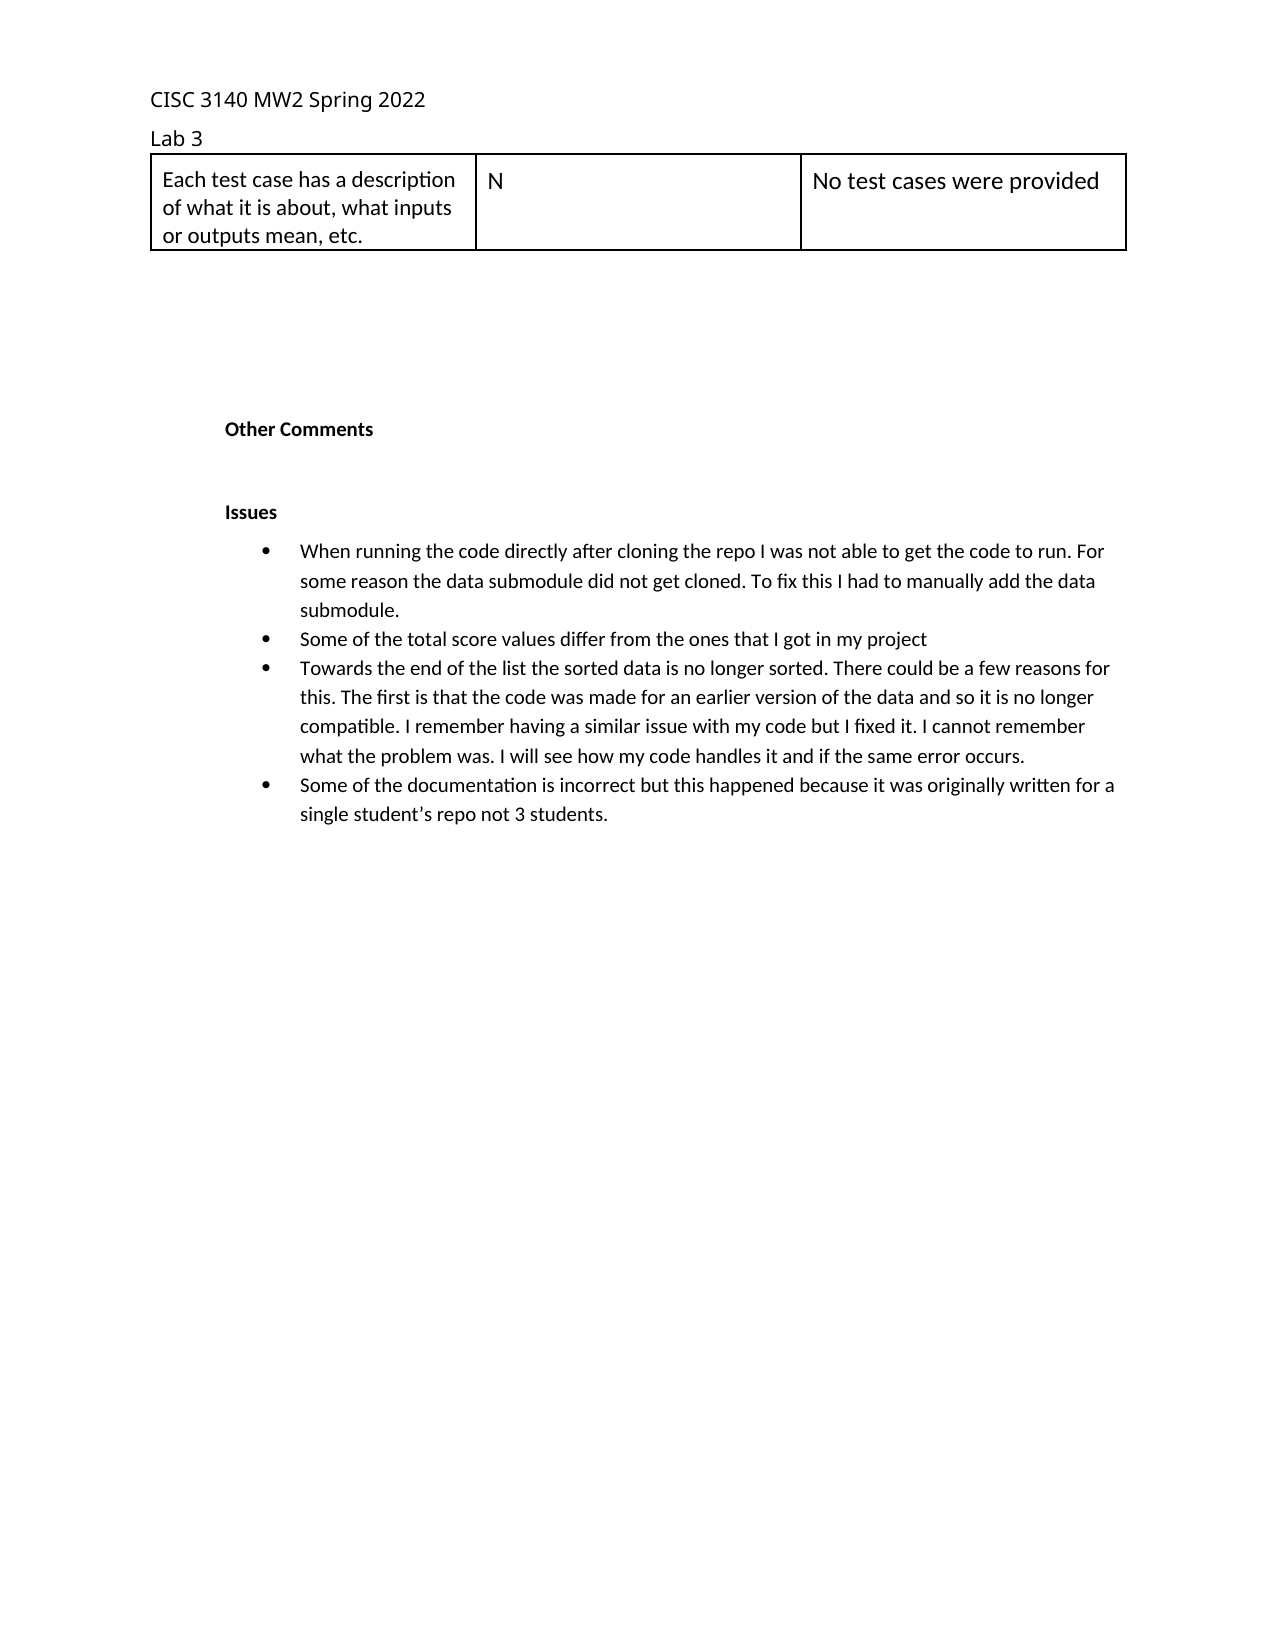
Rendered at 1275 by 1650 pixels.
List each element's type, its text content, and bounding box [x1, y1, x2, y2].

table_cell N [477, 155, 800, 249]
list When running the code directly after cloning the repo I was not able to get the code to run. For some reason the data submodule did not get cloned. To fix this I had to manually add the data submodule. [262, 539, 1125, 622]
table_cell No test cases were provided [802, 155, 1125, 249]
list Towards the end of the list the sorted data is no longer sorted. There could be a few reasons for this. The first is that the code was made for an earlier version of the data and so it is no longer compatible. I remember having a similar issue with my code but I fixed it. I cannot remember what the problem was. I will see how my code handles it and if the same error occurs. [262, 655, 1125, 768]
text Other Comments [225, 417, 1125, 442]
table_cell Each test case has a description of what it is about, what inputs or outputs mean, etc. [152, 155, 475, 249]
list Some of the documentation is incorrect but this happened because it was originally written for a single student’s repo not 3 students. [262, 772, 1125, 827]
text Issues [225, 499, 1125, 524]
list Some of the total score values differ from the ones that I got in my project [262, 626, 1125, 652]
